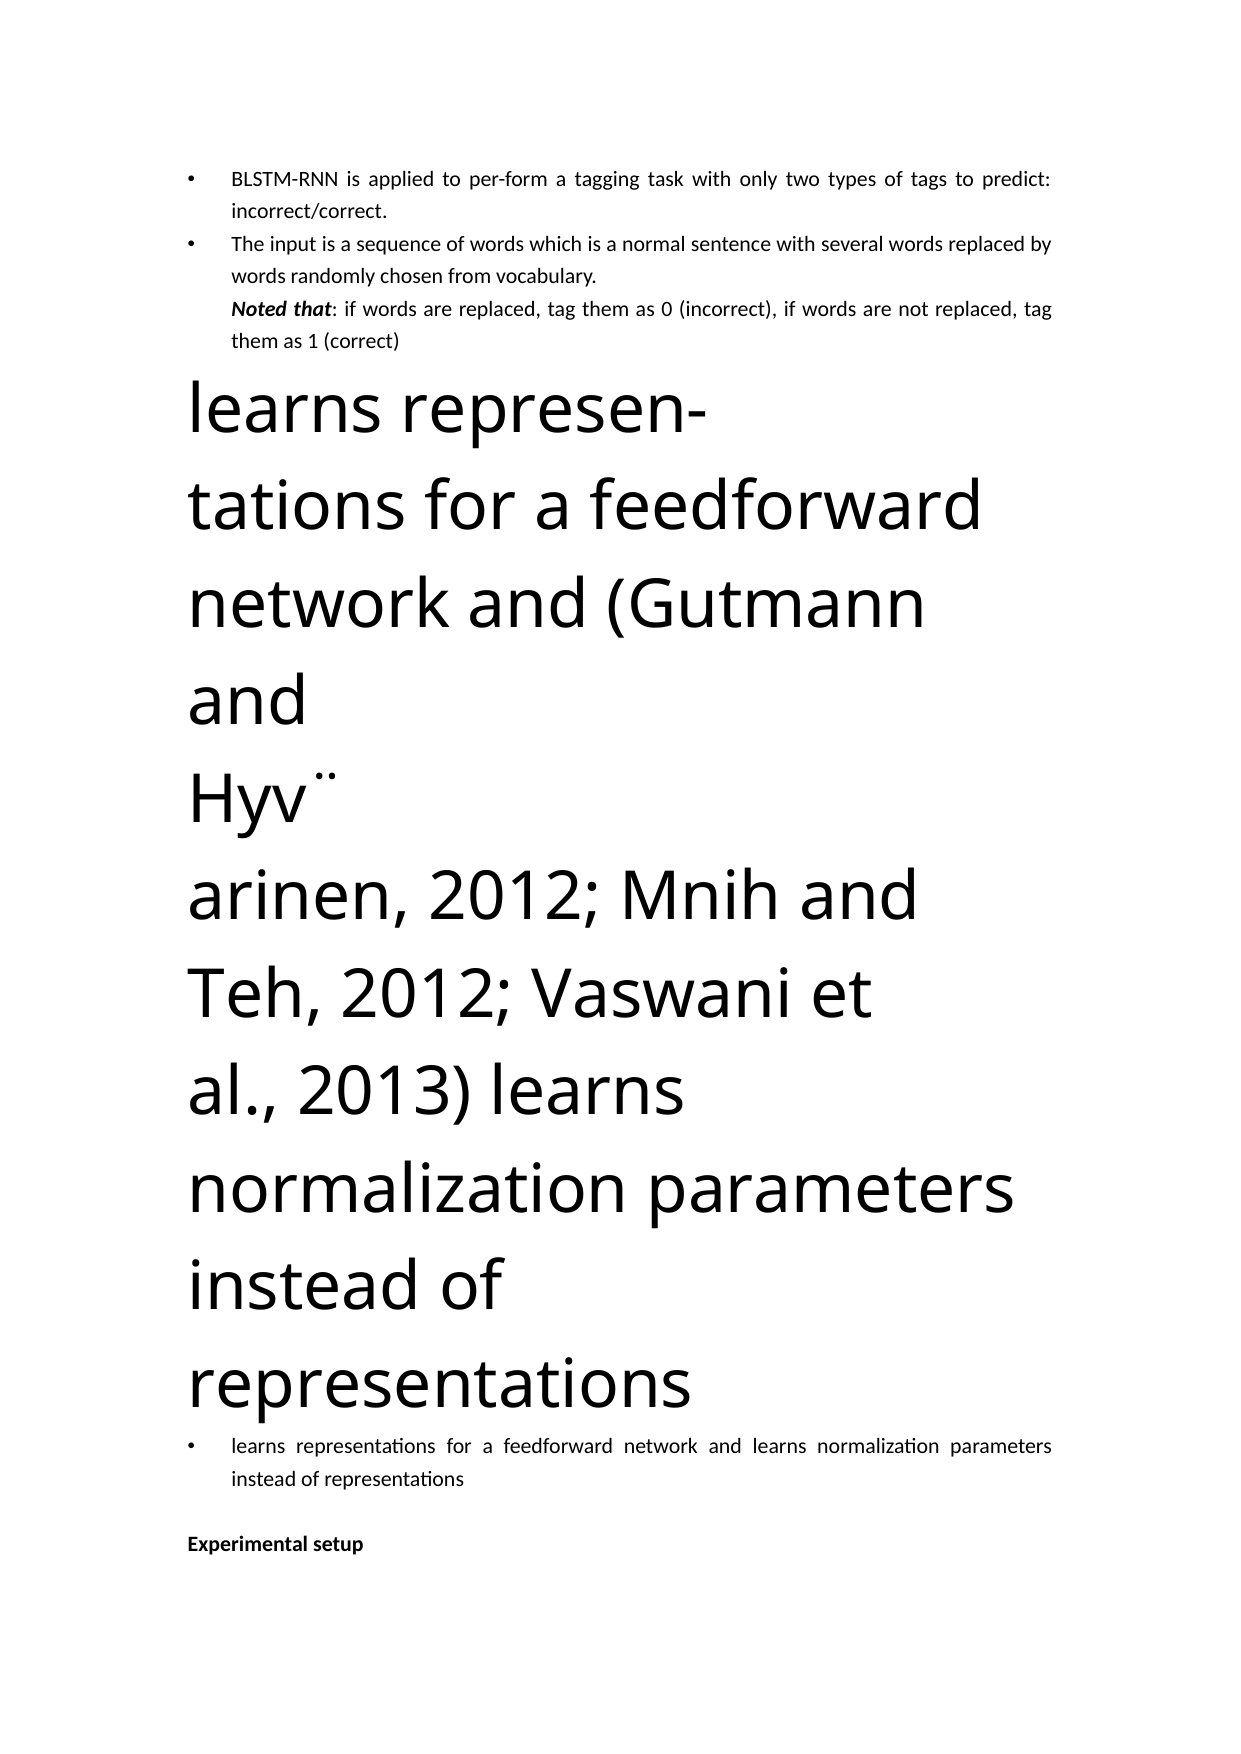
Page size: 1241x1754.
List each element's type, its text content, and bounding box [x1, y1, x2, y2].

text al., 2013) learns normalization parameters instead of [187, 1039, 1053, 1332]
list BLSTM-RNN is applied to per-form a tagging task with only two types of tags to predict: incorrect/correct. [187, 162, 1053, 227]
text arinen, 2012; Mnih and Teh, 2012; Vaswani et [187, 844, 1053, 1039]
text Experimental setup [187, 1527, 1053, 1559]
text learns represen- [187, 357, 1053, 454]
list Noted that: if words are replaced, tag them as 0 (incorrect), if words are not replaced, tag them as 1 (correct) [231, 292, 1053, 357]
text tations for a feedforward network and (Gutmann and [187, 454, 1053, 747]
list The input is a sequence of words which is a normal sentence with several words replaced by words randomly chosen from vocabulary. [187, 227, 1053, 292]
list learns representations for a feedforward network and learns normalization parameters instead of representations [187, 1429, 1053, 1494]
text representations [187, 1332, 1053, 1429]
text Hyv¨ [187, 747, 1053, 844]
